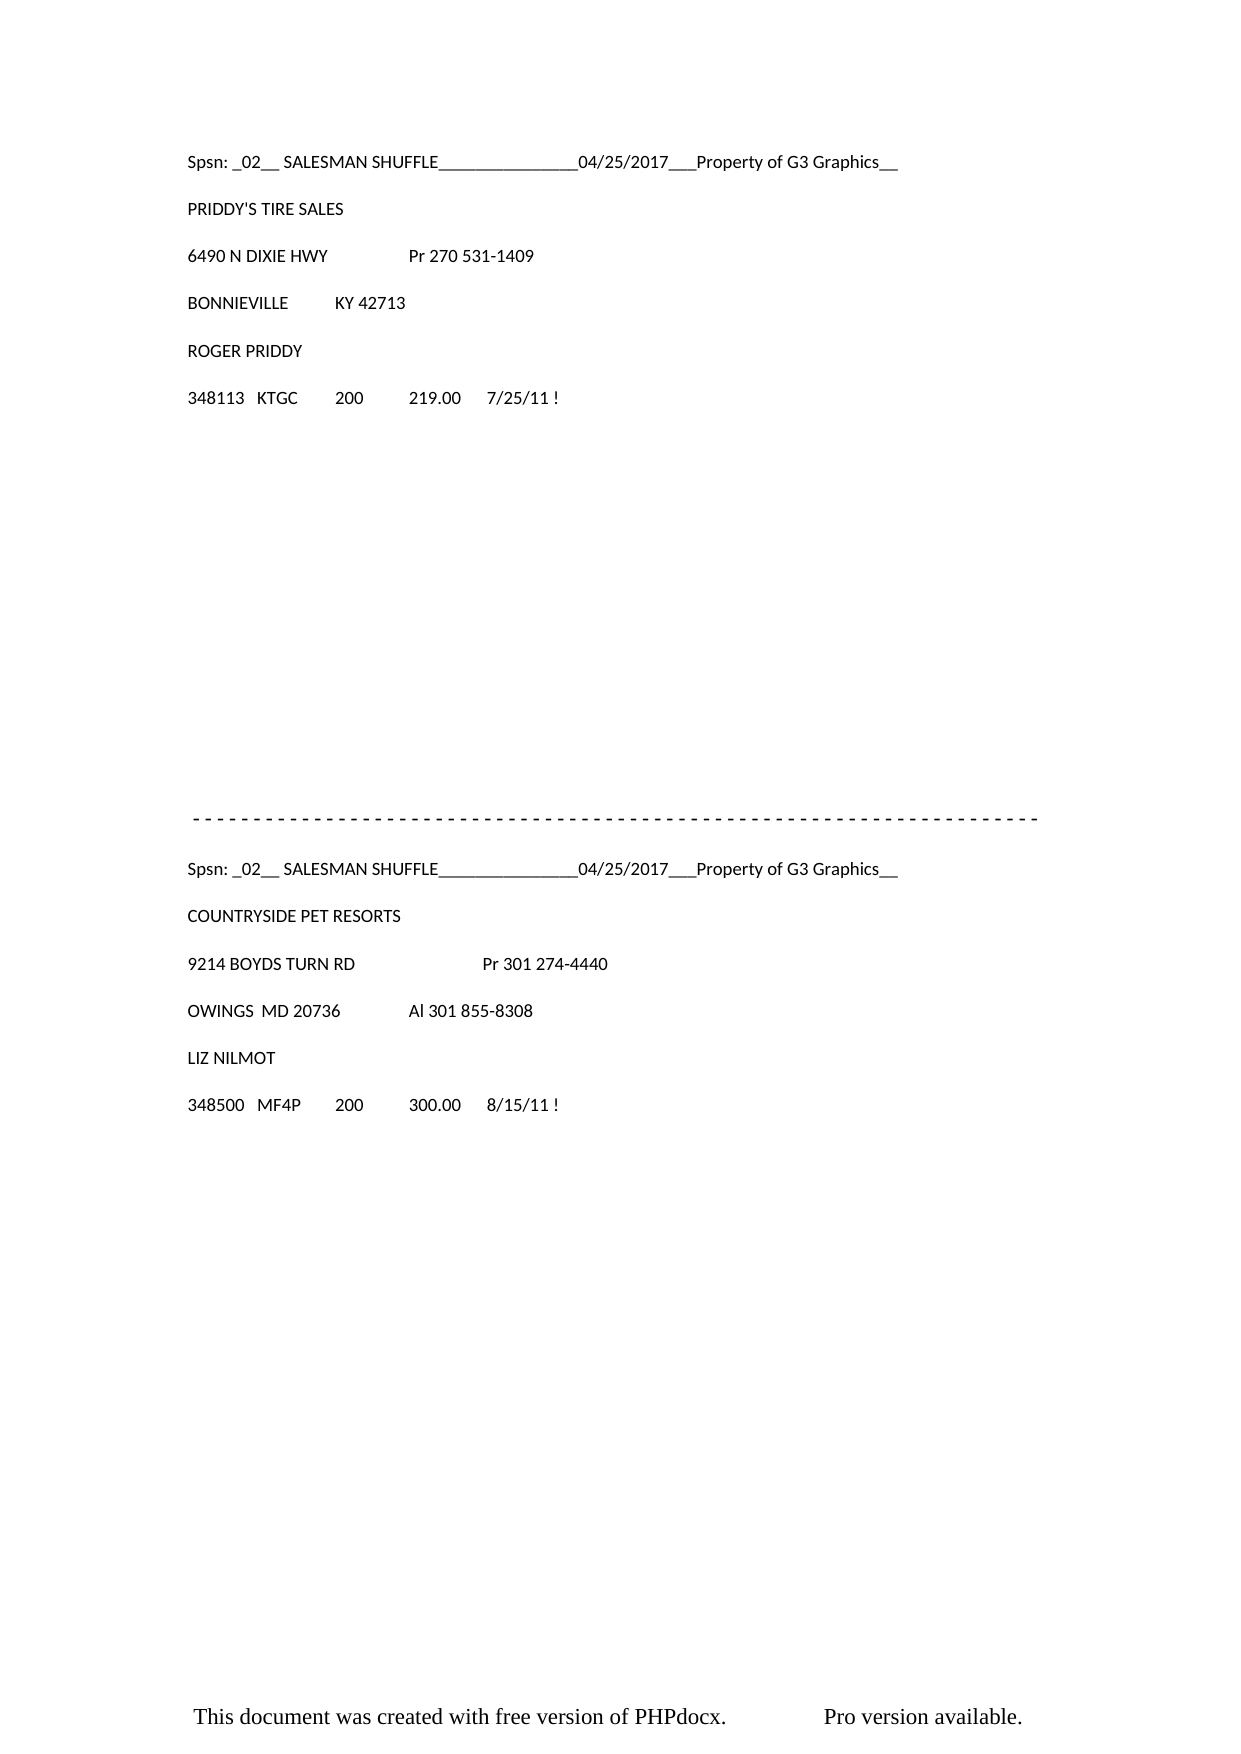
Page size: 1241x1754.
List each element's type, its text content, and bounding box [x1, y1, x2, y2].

text Spsn: _02__ SALESMAN SHUFFLE_______________04/25/2017___Property of G3 Graphics__ [187, 857, 1053, 880]
text - - - - - - - - - - - - - - - - - - - - - - - - - - - - - - - - - - - - - - - - - - - - - - - - - - - - - - - - - - - - - - - - - - - - - - [187, 804, 1053, 832]
text ROGER PRIDDY [187, 339, 1053, 362]
text PRIDDY'S TIRE SALES [187, 197, 1053, 220]
text 6490 N DIXIE HWY Pr 270 531-1409 [187, 244, 1053, 267]
text BONNIEVILLE KY 42713 [187, 292, 1053, 314]
text Spsn: _02__ SALESMAN SHUFFLE_______________04/25/2017___Property of G3 Graphics__ [187, 150, 1053, 173]
text COUNTRYSIDE PET RESORTS [187, 904, 1053, 927]
text LIZ NILMOT [187, 1046, 1053, 1069]
text 348500 MF4P 200 300.00 8/15/11 ! [187, 1093, 1053, 1116]
text 348113 KTGC 200 219.00 7/25/11 ! [187, 386, 1053, 409]
text OWINGS MD 20736 Al 301 855-8308 [187, 999, 1053, 1022]
text 9214 BOYDS TURN RD Pr 301 274-4440 [187, 952, 1053, 974]
